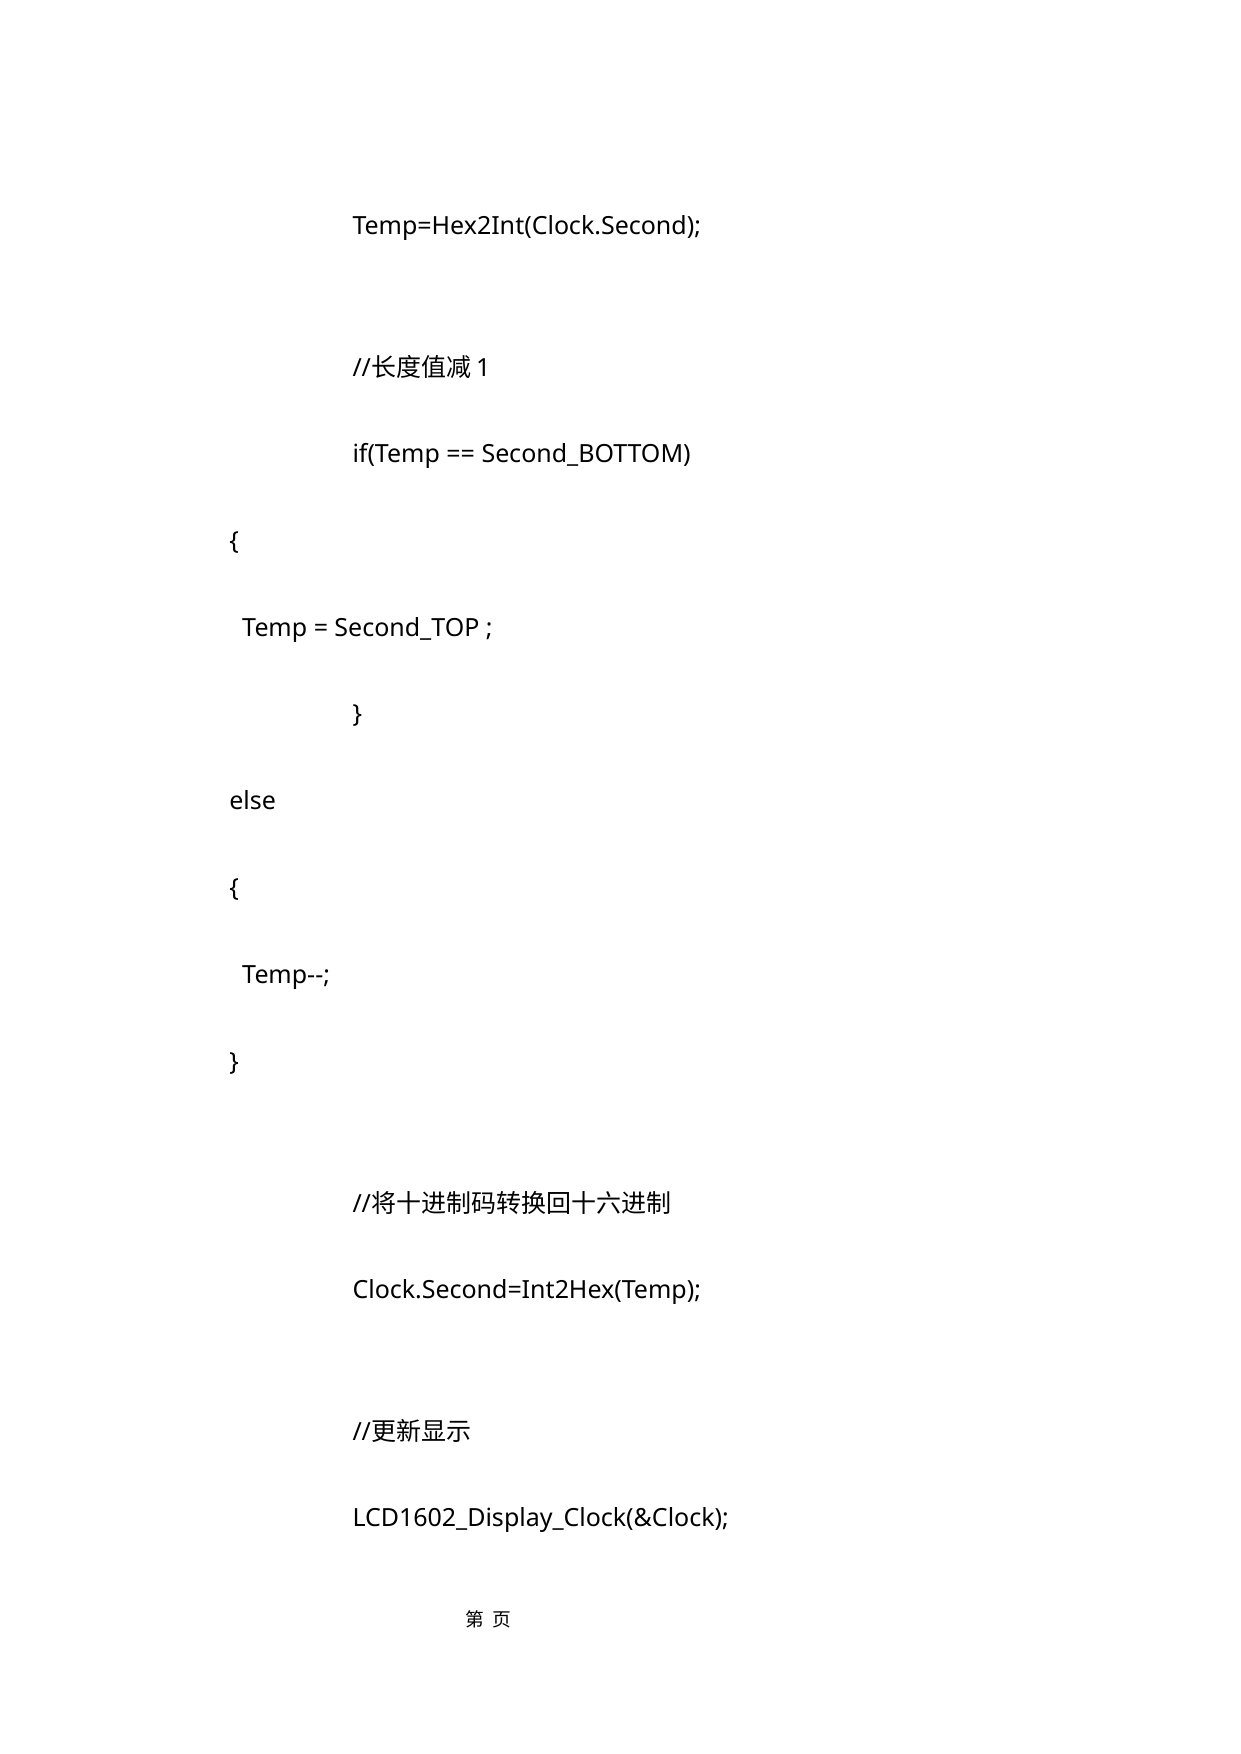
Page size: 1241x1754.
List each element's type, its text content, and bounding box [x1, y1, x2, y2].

text else [177, 767, 1053, 832]
text Temp--; [177, 941, 1053, 1006]
text { [177, 507, 1053, 572]
text { [177, 854, 1053, 919]
text } [177, 681, 1053, 746]
text //将十进制码转换回十六进制 [177, 1169, 1053, 1234]
text LCD1602_Display_Clock(&Clock); [177, 1484, 1053, 1549]
text Temp=Hex2Int(Clock.Second); [177, 192, 1053, 257]
text Temp = Second_TOP ; [177, 594, 1053, 659]
text Clock.Second=Int2Hex(Temp); [177, 1256, 1053, 1321]
text //更新显示 [177, 1397, 1053, 1462]
text //长度值减1 [177, 333, 1053, 398]
text if(Temp == Second_BOTTOM) [177, 420, 1053, 485]
text } [177, 1028, 1053, 1093]
